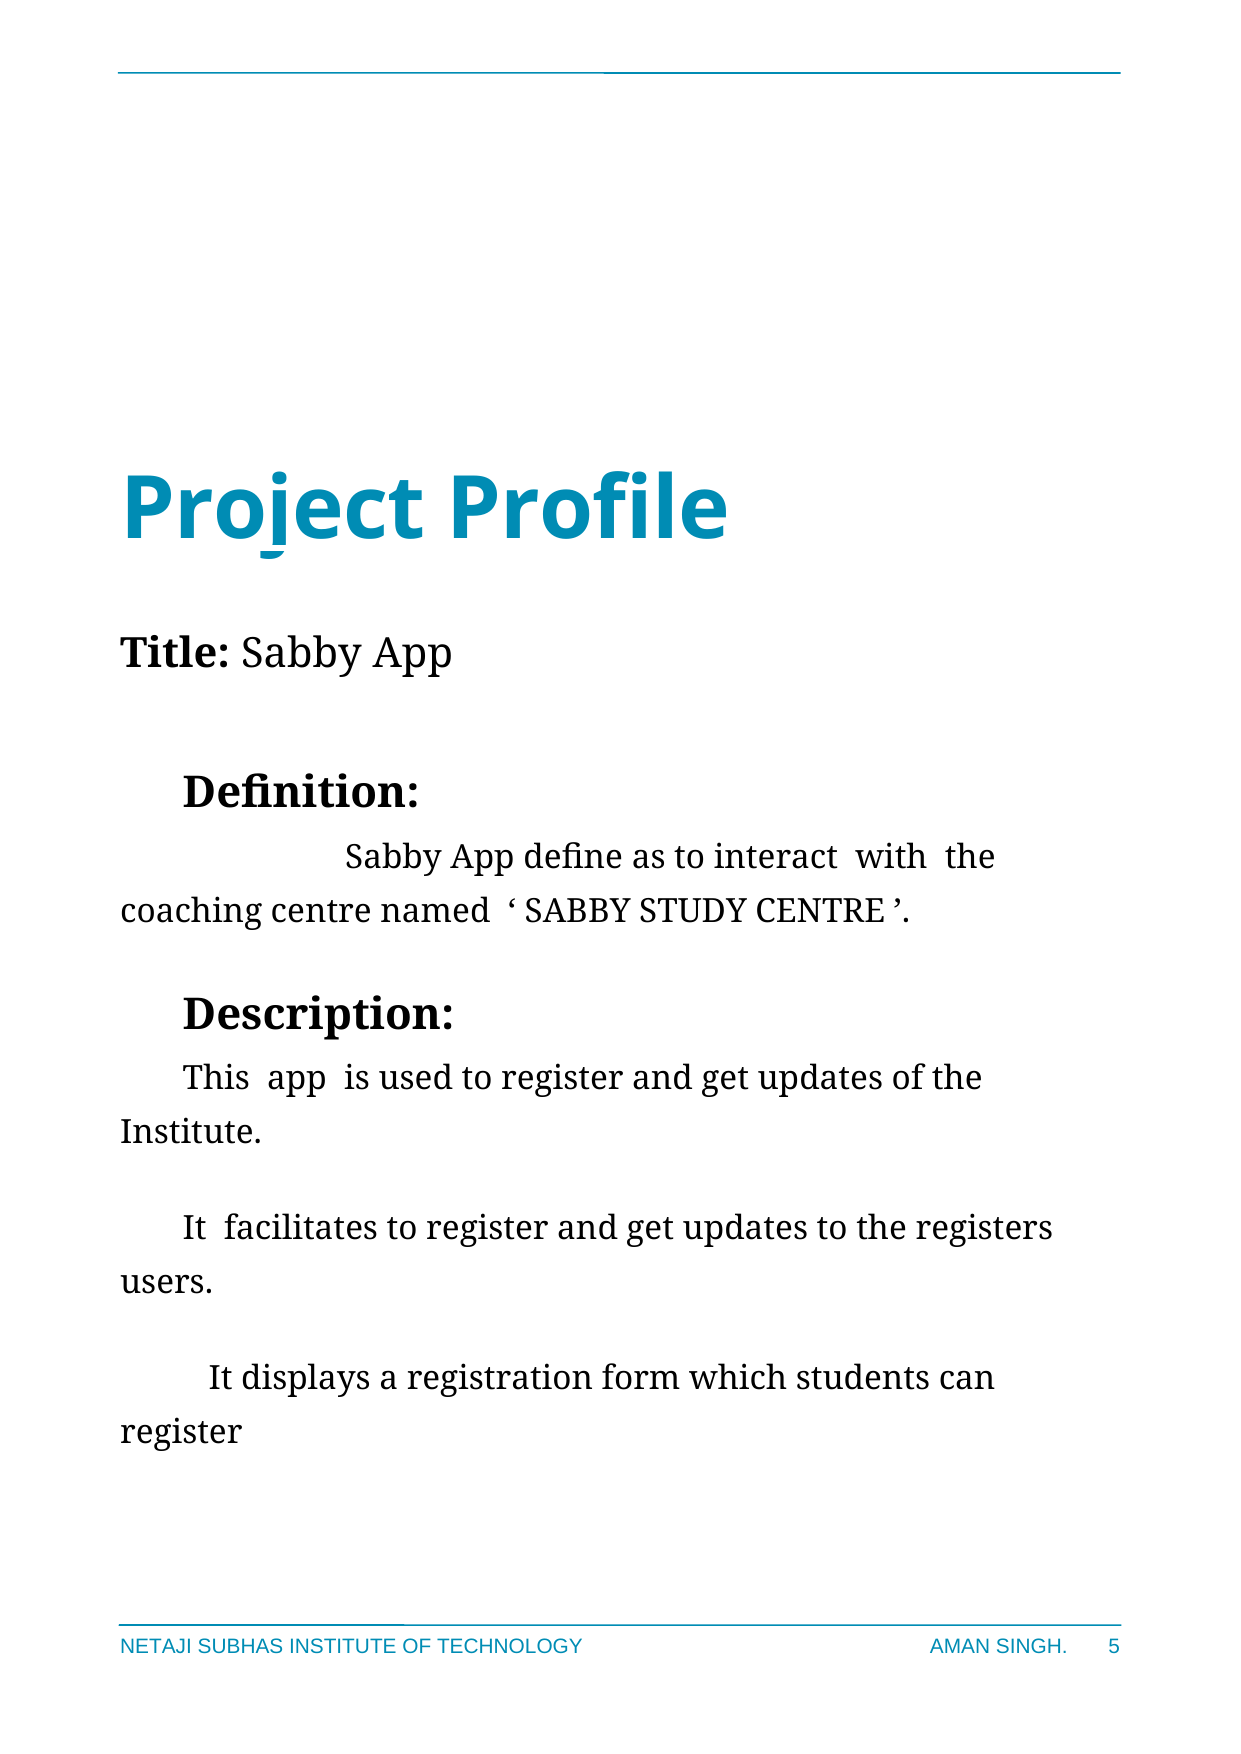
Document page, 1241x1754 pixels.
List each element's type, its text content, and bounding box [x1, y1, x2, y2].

text Title: Sabby App [120, 623, 1120, 679]
text Definition: [120, 761, 1120, 821]
text This app is used to register and get updates of the Institute. [120, 1054, 1120, 1154]
text Description: [120, 982, 1120, 1042]
title Project Profile [120, 462, 1120, 557]
text It facilitates to register and get updates to the registers users. [120, 1204, 1120, 1303]
text It displays a registration form which students can register [120, 1353, 1120, 1453]
text Sabby App define as to interact with the coaching centre named ‘ SABBY STUDY CENTRE ’. [120, 833, 1120, 932]
